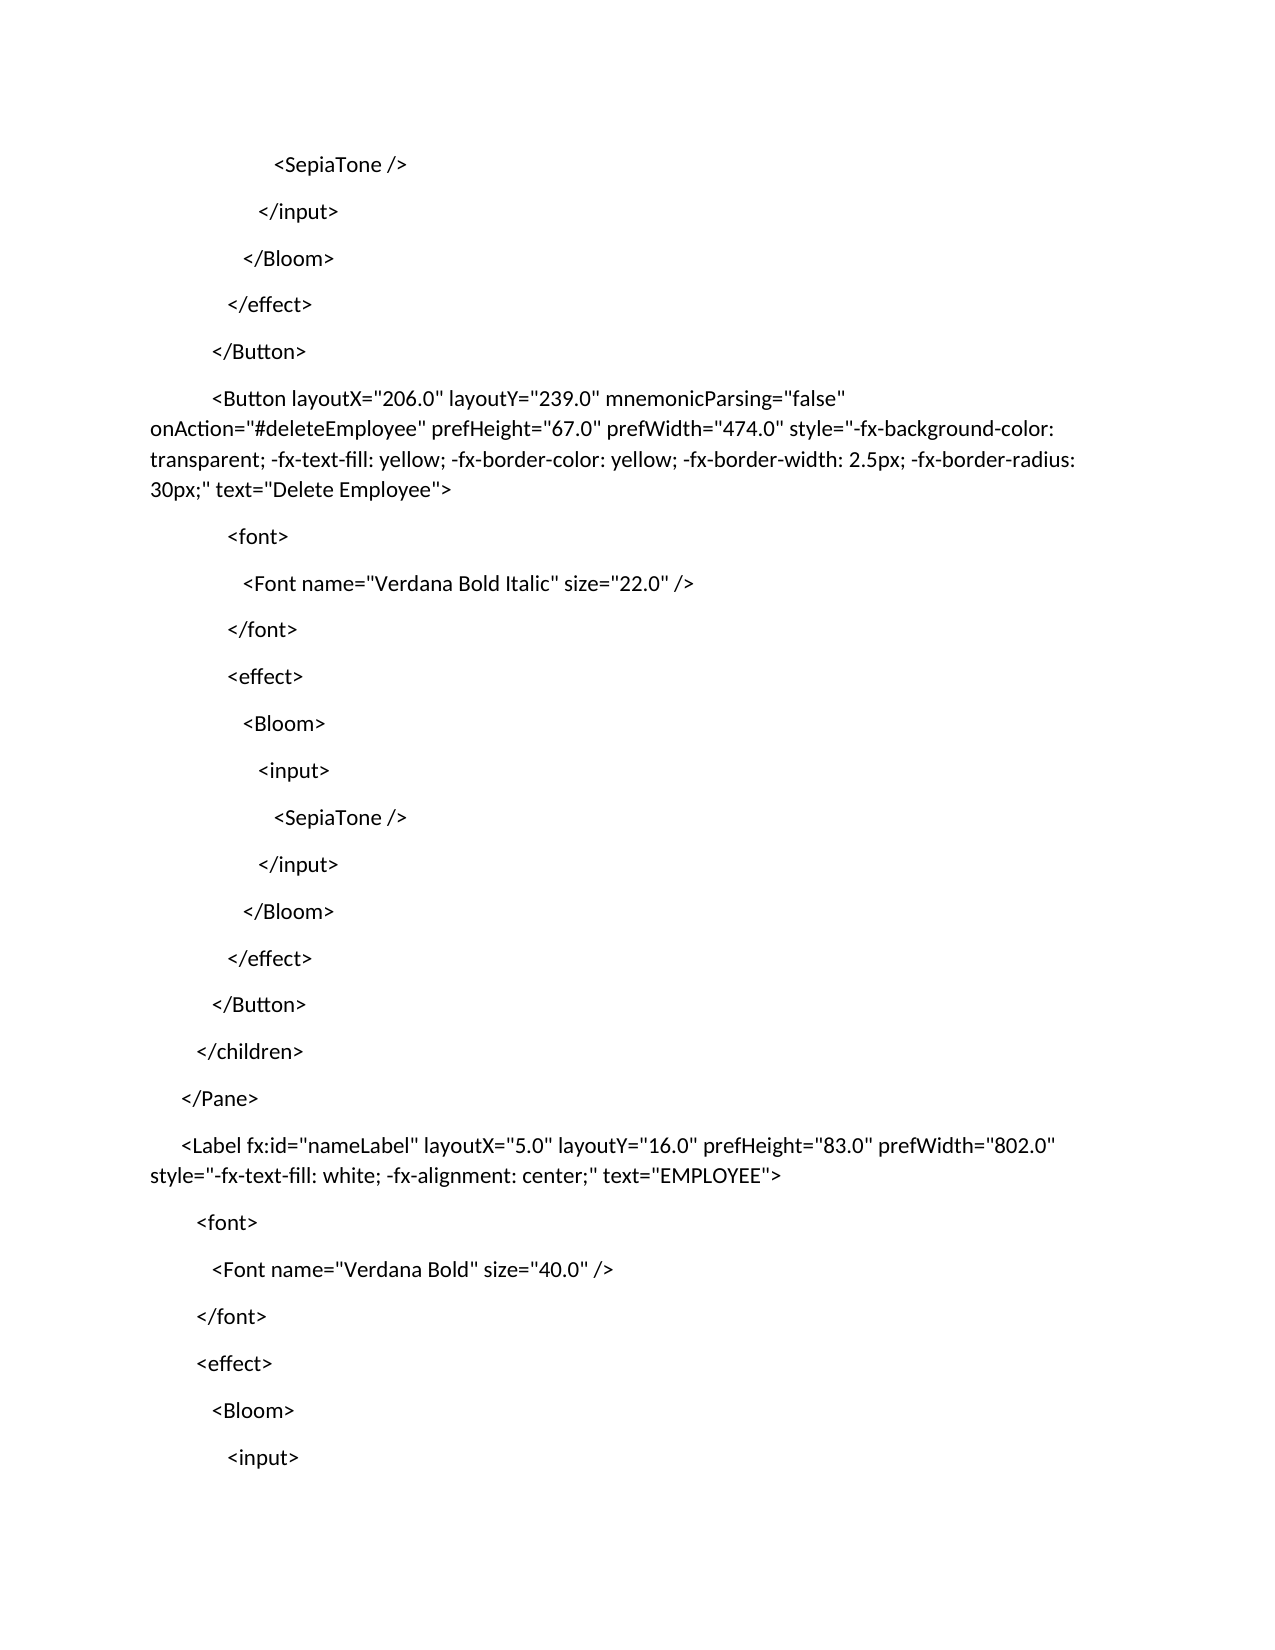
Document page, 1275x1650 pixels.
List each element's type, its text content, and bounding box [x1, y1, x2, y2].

text </input> [150, 850, 1125, 878]
text </effect> [150, 291, 1125, 319]
text <input> [150, 756, 1125, 784]
text <Button layoutX="206.0" layoutY="239.0" mnemonicParsing="false" onAction="#deleteEmployee" prefHeight="67.0" prefWidth="474.0" style="-fx-background-color: transparent; -fx-text-fill: yellow; -fx-border-color: yellow; -fx-border-width: 2.5px; -fx-border-radius: 30px;" text="Delete Employee"> [150, 384, 1125, 503]
text <SepiaTone /> [150, 803, 1125, 831]
text <SepiaTone /> [150, 150, 1125, 178]
text <font> [150, 1208, 1125, 1236]
text </font> [150, 616, 1125, 644]
text </input> [150, 197, 1125, 225]
text <Font name="Verdana Bold Italic" size="22.0" /> [150, 569, 1125, 597]
text </children> [150, 1037, 1125, 1066]
text </font> [150, 1302, 1125, 1330]
text <Font name="Verdana Bold" size="40.0" /> [150, 1255, 1125, 1283]
text <Bloom> [150, 709, 1125, 737]
text </effect> [150, 944, 1125, 972]
text <Bloom> [150, 1396, 1125, 1424]
text <font> [150, 522, 1125, 550]
text </Bloom> [150, 897, 1125, 925]
text <effect> [150, 662, 1125, 691]
text <input> [150, 1443, 1125, 1471]
text </Pane> [150, 1084, 1125, 1112]
text </Bloom> [150, 244, 1125, 272]
text </Button> [150, 337, 1125, 366]
text <effect> [150, 1349, 1125, 1377]
text <Label fx:id="nameLabel" layoutX="5.0" layoutY="16.0" prefHeight="83.0" prefWidth="802.0" style="-fx-text-fill: white; -fx-alignment: center;" text="EMPLOYEE"> [150, 1131, 1125, 1189]
text </Button> [150, 991, 1125, 1019]
